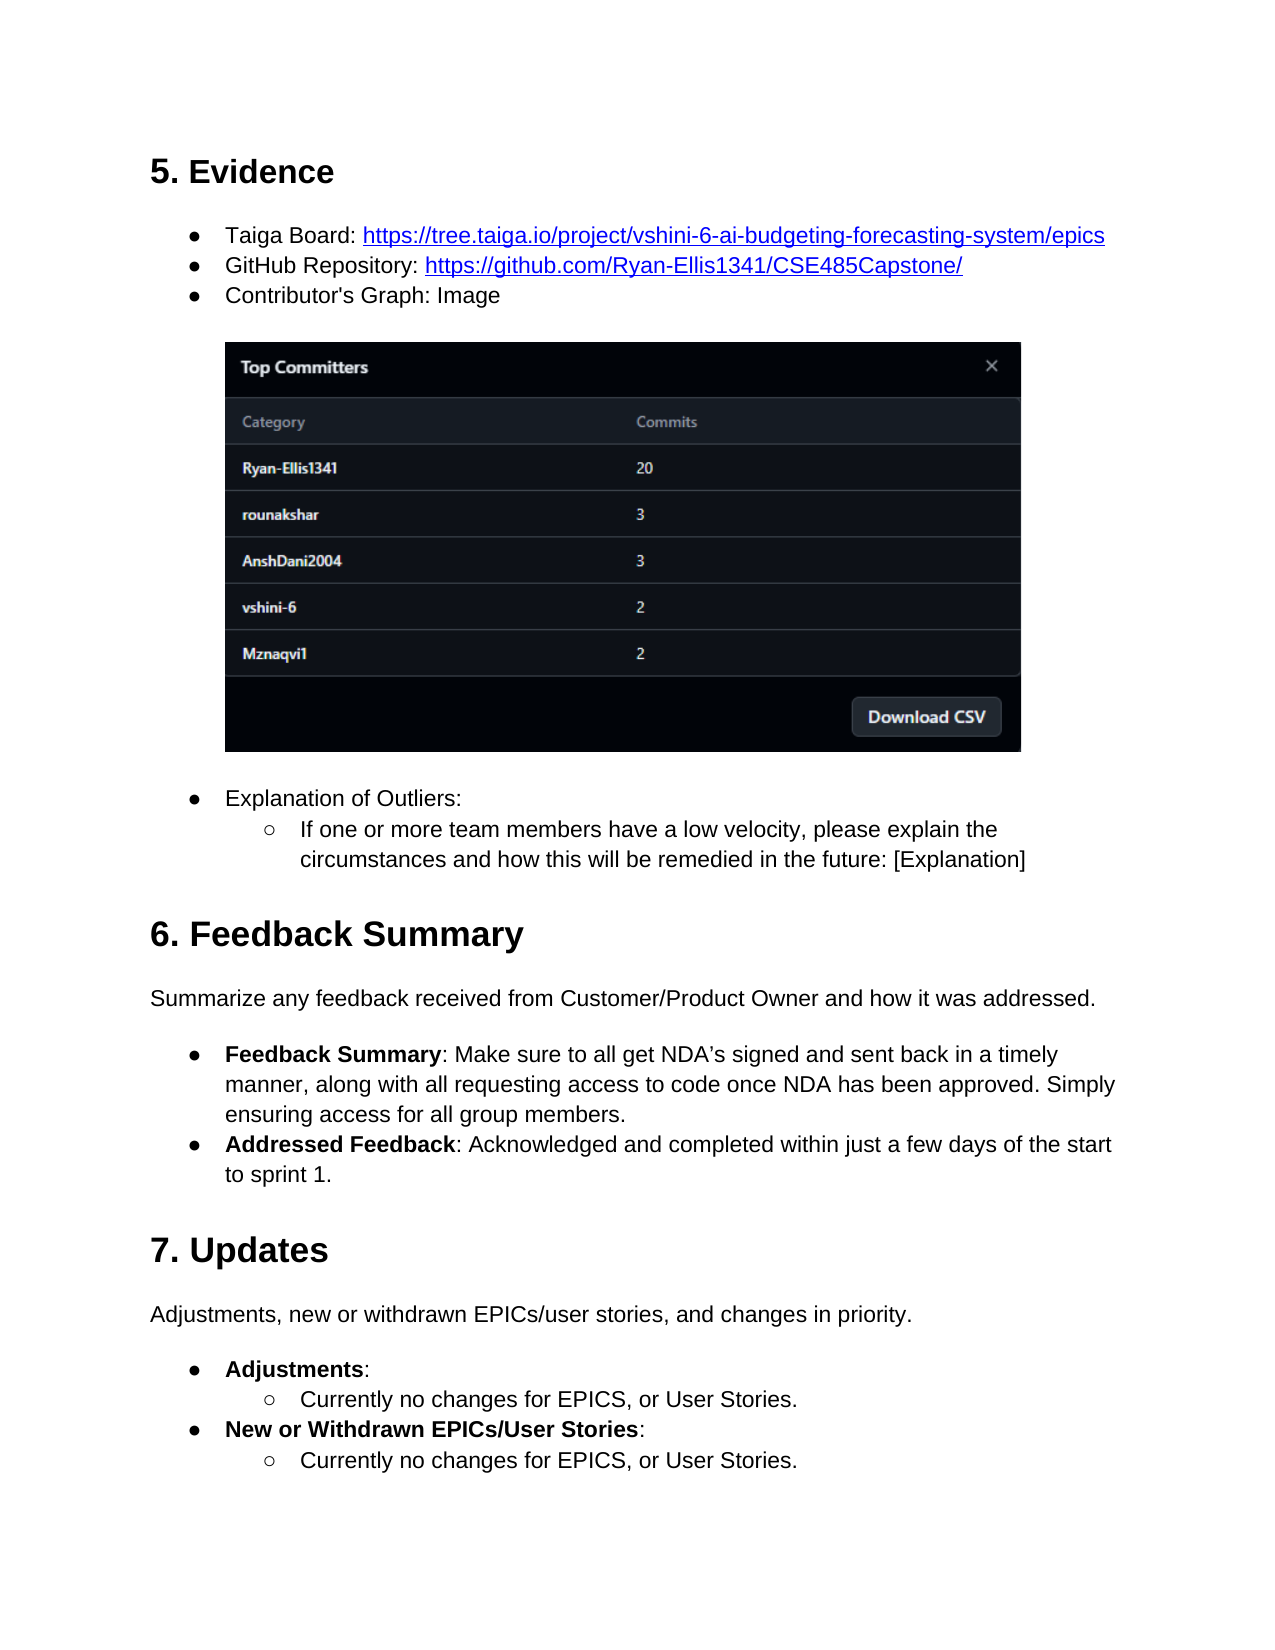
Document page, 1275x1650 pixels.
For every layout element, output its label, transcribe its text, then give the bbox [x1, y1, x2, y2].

list Adjustments: [187, 1356, 1125, 1382]
list Contributor's Graph: Image [187, 282, 1125, 308]
list New or Withdrawn EPICs/User Stories: [187, 1416, 1125, 1443]
list Currently no changes for EPICS, or User Stories. [262, 1447, 1125, 1473]
list If one or more team members have a low velocity, please explain the circumstances and how this will be remedied in the future: [Explanation] [262, 816, 1125, 872]
subtitle 7. Updates [150, 1229, 1125, 1270]
list Explanation of Outliers: [187, 785, 1125, 812]
list Taiga Board: https://tree.taiga.io/project/vshini-6-ai-budgeting-forecasting-system/epics [187, 222, 1125, 248]
list Currently no changes for EPICS, or User Stories. [262, 1386, 1125, 1413]
text Summarize any feedback received from Customer/Product Owner and how it was addressed. [150, 985, 1125, 1012]
picture [225, 342, 1022, 752]
list GitHub Repository: https://github.com/Ryan-Ellis1341/CSE485Capstone/ [187, 252, 1125, 278]
text Adjustments, new or withdrawn EPICs/user stories, and changes in priority. [150, 1301, 1125, 1327]
list Addressed Feedback: Acknowledged and completed within just a few days of the start to sprint 1. [187, 1131, 1125, 1188]
list Feedback Summary: Make sure to all get NDA’s signed and sent back in a timely manner, along with all requesting access to code once NDA has been approved. Simply ensuring access for all group members. [187, 1041, 1125, 1127]
subtitle 6. Feedback Summary [150, 913, 1125, 954]
subtitle 5. Evidence [150, 150, 1125, 191]
